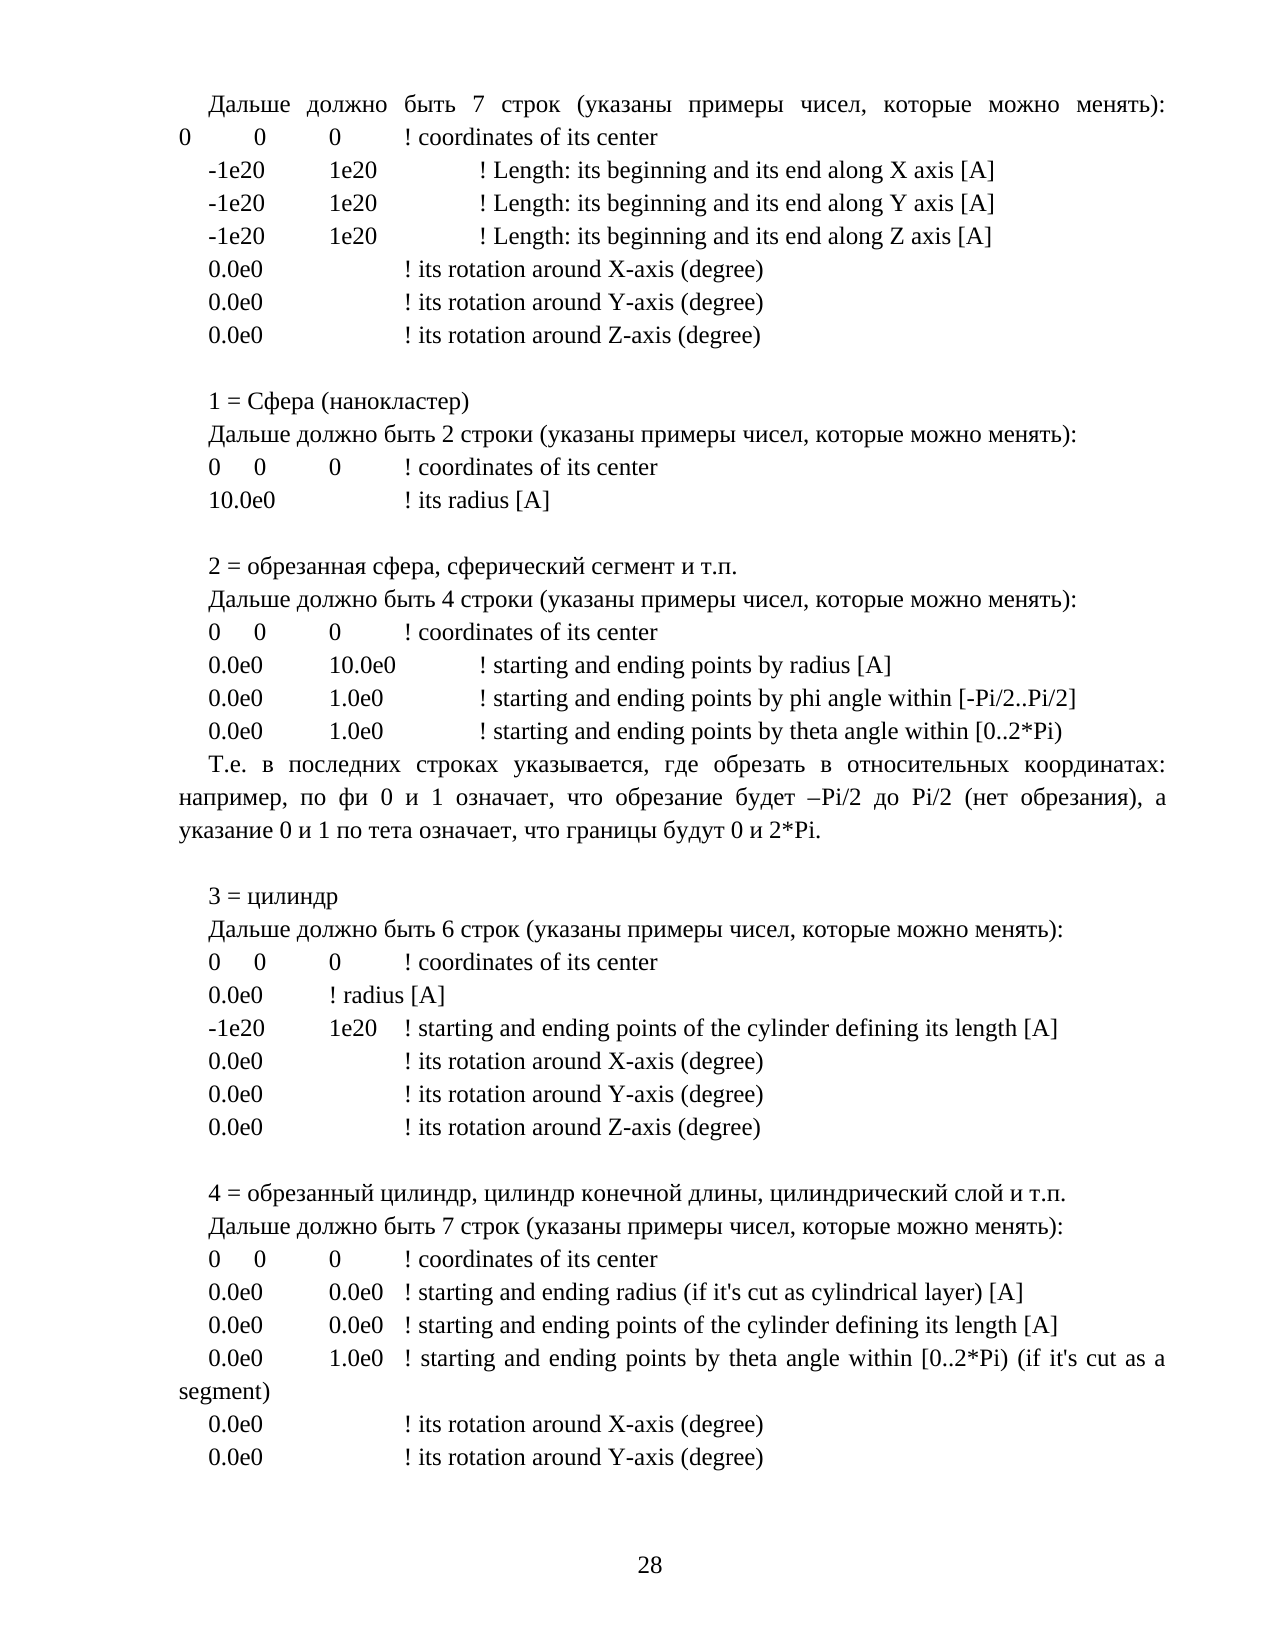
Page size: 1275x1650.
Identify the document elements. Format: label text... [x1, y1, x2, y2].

list 0.0e0 ! radius [A] [178, 980, 1167, 1009]
list 0.0e0 10.0e0 ! starting and ending points by radius [A] [178, 650, 1167, 679]
list 0.0e0 0.0e0 ! starting and ending points of the cylinder defining its length [A] [178, 1310, 1167, 1339]
list 0.0e0 0.0e0 ! starting and ending radius (if it's cut as cylindrical layer) [A] [178, 1277, 1167, 1306]
list Дальше должно быть 2 строки (указаны примеры чисел, которые можно менять): [178, 419, 1167, 448]
list 0.0e0 ! its rotation around Y-axis (degree) [178, 1079, 1167, 1108]
list 0.0e0 ! its rotation around Y-axis (degree) [178, 287, 1167, 316]
list Дальше должно быть 4 строки (указаны примеры чисел, которые можно менять): [178, 584, 1167, 613]
list -1e20 1e20 ! starting and ending points of the cylinder defining its length [A] [178, 1013, 1167, 1042]
list 0 0 0 ! coordinates of its center [178, 1244, 1167, 1273]
list Дальше должно быть 6 строк (указаны примеры чисел, которые можно менять): [178, 914, 1167, 943]
list 10.0e0 ! its radius [A] [178, 485, 1167, 514]
list 0.0e0 ! its rotation around Y-axis (degree) [178, 1442, 1167, 1471]
list 0 0 0 ! coordinates of its center [178, 617, 1167, 646]
list 0.0e0 ! its rotation around X-axis (degree) [178, 1409, 1167, 1438]
list 0.0e0 1.0e0 ! starting and ending points by phi angle within [-Pi/2..Pi/2] [178, 683, 1167, 712]
list -1e20 1e20 ! Length: its beginning and its end along Z axis [A] [178, 221, 1167, 249]
list -1e20 1e20 ! Length: its beginning and its end along Y axis [A] [178, 188, 1167, 216]
list 0 0 0 ! coordinates of its center [178, 947, 1167, 976]
list 0.0e0 ! its rotation around Z-axis (degree) [178, 1112, 1167, 1141]
list 0.0e0 ! its rotation around Z-axis (degree) [178, 320, 1167, 348]
list Дальше должно быть 7 строк (указаны примеры чисел, которые можно менять): [178, 1211, 1167, 1240]
list 3 = цилиндр [178, 881, 1167, 910]
list 4 = обрезанный цилиндр, цилиндр конечной длины, цилиндрический слой и т.п. [178, 1178, 1167, 1207]
list 0.0e0 ! its rotation around X-axis (degree) [178, 254, 1167, 282]
list Дальше должно быть 7 строк (указаны примеры чисел, которые можно менять): 0 0 0 ! coordinates of its center [178, 89, 1167, 150]
list 0 0 0 ! coordinates of its center [178, 452, 1167, 481]
list 0.0e0 1.0e0 ! starting and ending points by theta angle within [0..2*Pi) [178, 716, 1167, 745]
list -1e20 1e20 ! Length: its beginning and its end along X axis [A] [178, 155, 1167, 183]
list Т.е. в последних строках указывается, где обрезать в относительных координатах: например, по фи 0 и 1 означает, что обрезание будет –Pi/2 до Pi/2 (нет обрезания), а указание 0 и 1 по тета означает, что границы будут 0 и 2*Pi. [178, 749, 1167, 844]
list 1 = Сфера (нанокластер) [178, 386, 1167, 414]
list 0.0e0 1.0e0 ! starting and ending points by theta angle within [0..2*Pi) (if it's cut as a segment) [178, 1343, 1167, 1405]
list 0.0e0 ! its rotation around X-axis (degree) [178, 1046, 1167, 1075]
list 2 = обрезанная сфера, сферический сегмент и т.п. [178, 551, 1167, 580]
